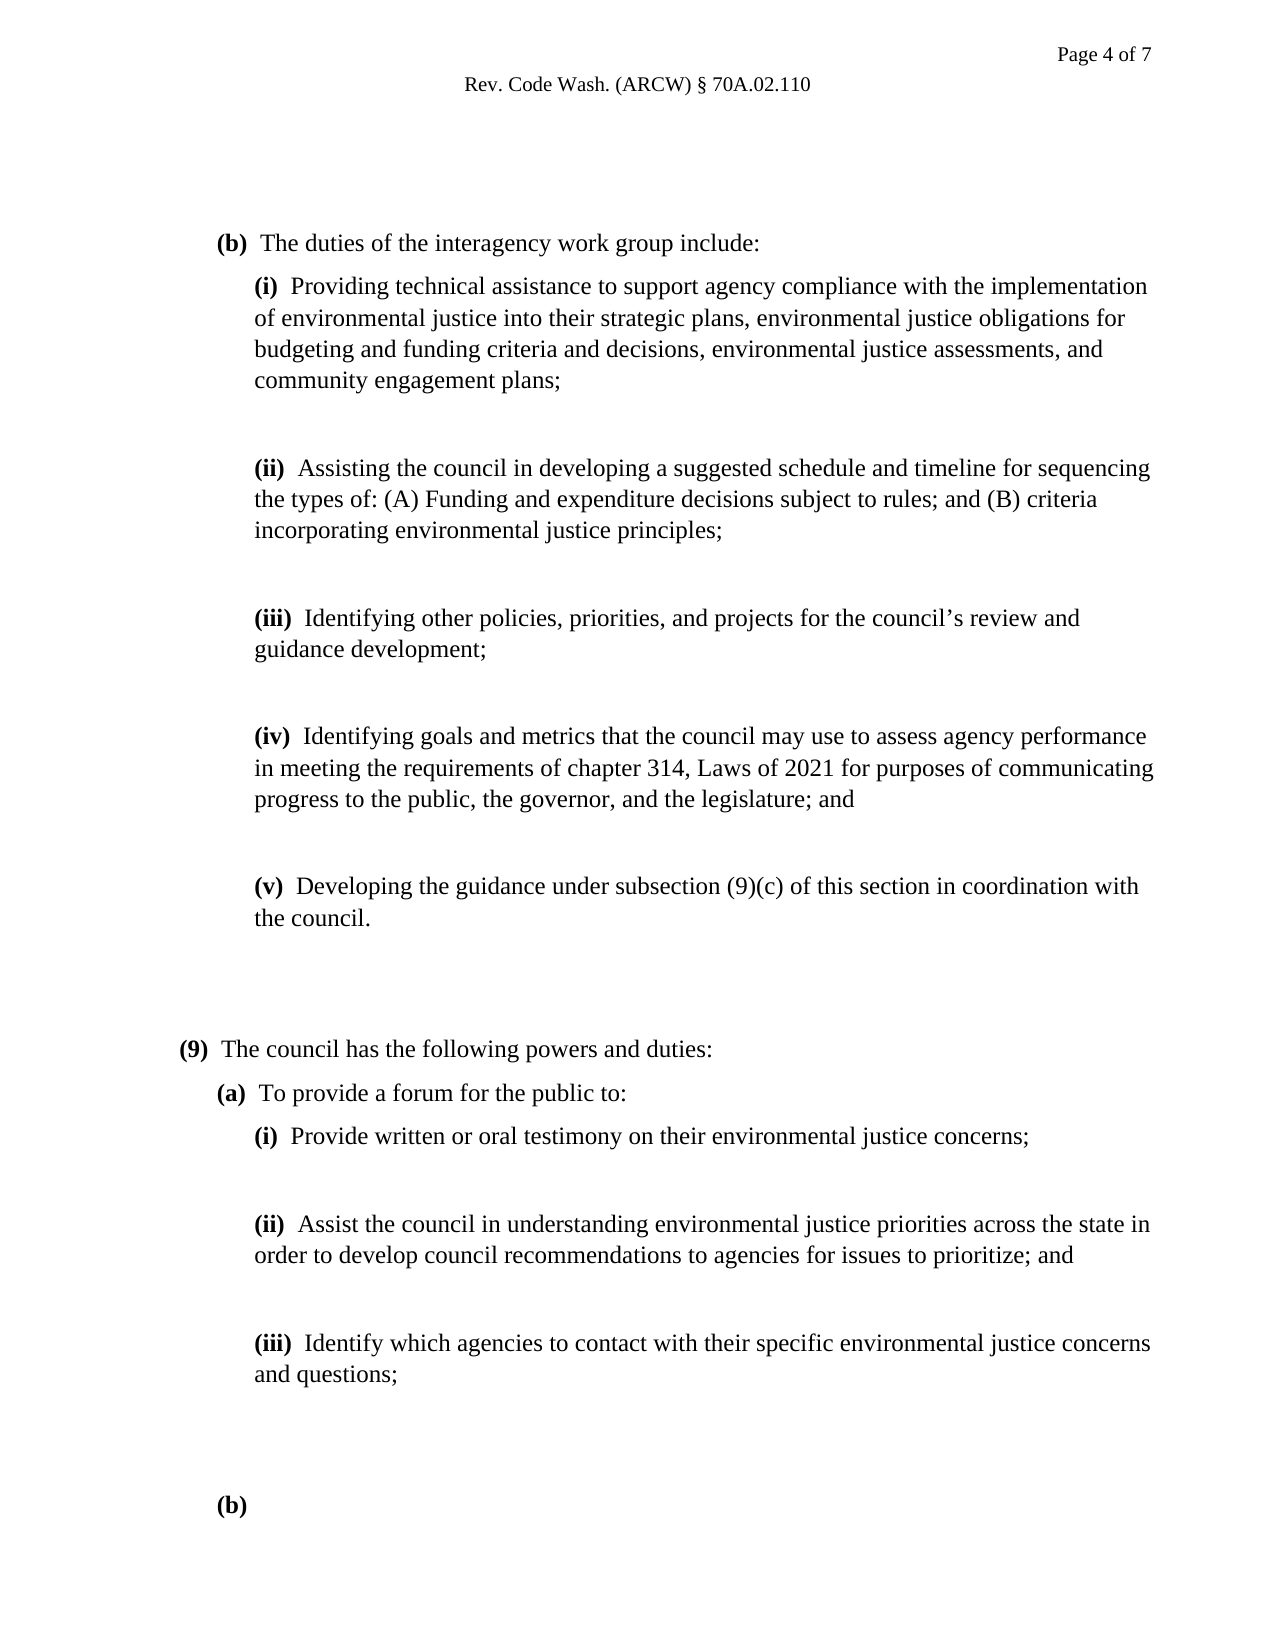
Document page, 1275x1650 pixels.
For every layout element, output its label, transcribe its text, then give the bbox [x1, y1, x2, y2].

text (b) [217, 1488, 1171, 1519]
text (ii) Assisting the council in developing a suggested schedule and timeline for sequencing the types of: (A) Funding and expenditure decisions subject to rules; and (B) criteria incorporating environmental justice principles; [254, 450, 1171, 544]
text (iii) Identifying other policies, priorities, and projects for the council’s review and guidance development; [254, 600, 1171, 663]
text (i) Provide written or oral testimony on their environmental justice concerns; [254, 1119, 1171, 1150]
text (9) The council has the following powers and duties: [179, 1031, 1171, 1063]
text (iv) Identifying goals and metrics that the council may use to assess agency performance in meeting the requirements of chapter 314, Laws of 2021 for purposes of communicating progress to the public, the governor, and the legislature; and [254, 719, 1171, 813]
text (b) The duties of the interagency work group include: [217, 225, 1171, 256]
text (i) Providing technical assistance to support agency compliance with the implementation of environmental justice into their strategic plans, environmental justice obligations for budgeting and funding criteria and decisions, environmental justice assessments, and community engagement plans; [254, 269, 1171, 394]
text (v) Developing the guidance under subsection (9)(c) of this section in coordination with the council. [254, 869, 1171, 931]
text (iii) Identify which agencies to contact with their specific environmental justice concerns and questions; [254, 1325, 1171, 1388]
text (ii) Assist the council in understanding environmental justice priorities across the state in order to develop council recommendations to agencies for issues to prioritize; and [254, 1206, 1171, 1269]
text (a) To provide a forum for the public to: [217, 1075, 1171, 1106]
